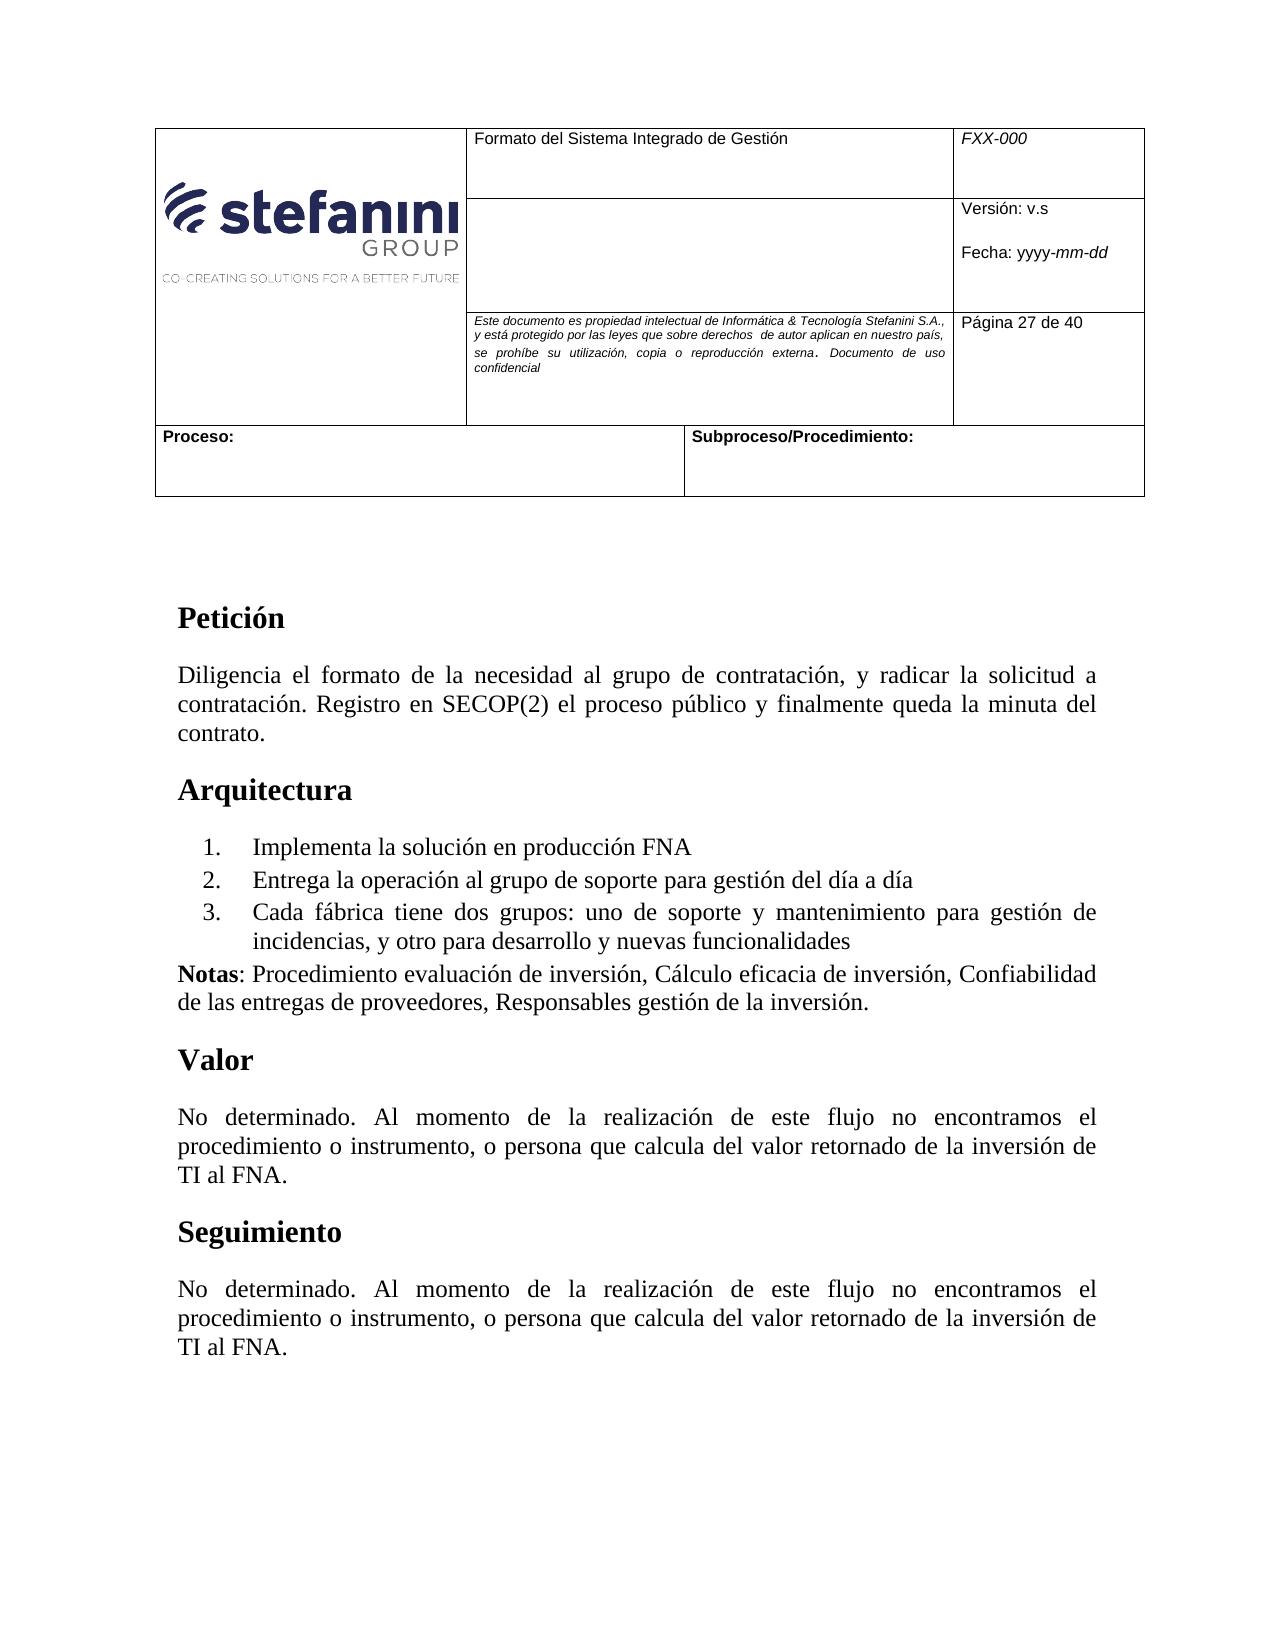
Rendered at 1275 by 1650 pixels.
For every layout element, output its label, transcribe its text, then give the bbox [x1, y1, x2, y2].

list Cada fábrica tiene dos grupos: uno de soporte y mantenimiento para gestión de incidencias, y otro para desarrollo y nuevas funcionalidades [202, 897, 1098, 955]
subtitle Petición [177, 599, 1098, 635]
subtitle Seguimiento [177, 1213, 1098, 1249]
text No determinado. Al momento de la realización de este flujo no encontramos el procedimiento o instrumento, o persona que calcula del valor retornado de la inversión de TI al FNA. [177, 1274, 1098, 1361]
subtitle Arquitectura [177, 772, 1098, 807]
text No determinado. Al momento de la realización de este flujo no encontramos el procedimiento o instrumento, o persona que calcula del valor retornado de la inversión de TI al FNA. [177, 1102, 1098, 1188]
list Entrega la operación al grupo de soporte para gestión del día a día [202, 865, 1098, 894]
list Implementa la solución en producción FNA [202, 832, 1098, 861]
text Notas: Procedimiento evaluación de inversión, Cálculo eficacia de inversión, Confiabilidad de las entregas de proveedores, Responsables gestión de la inversión. [177, 959, 1098, 1016]
text Diligencia el formato de la necesidad al grupo de contratación, y radicar la solicitud a contratación. Registro en SECOP(2) el proceso público y finalmente queda la minuta del contrato. [177, 660, 1098, 747]
subtitle Valor [177, 1041, 1098, 1077]
picture [162, 182, 460, 286]
